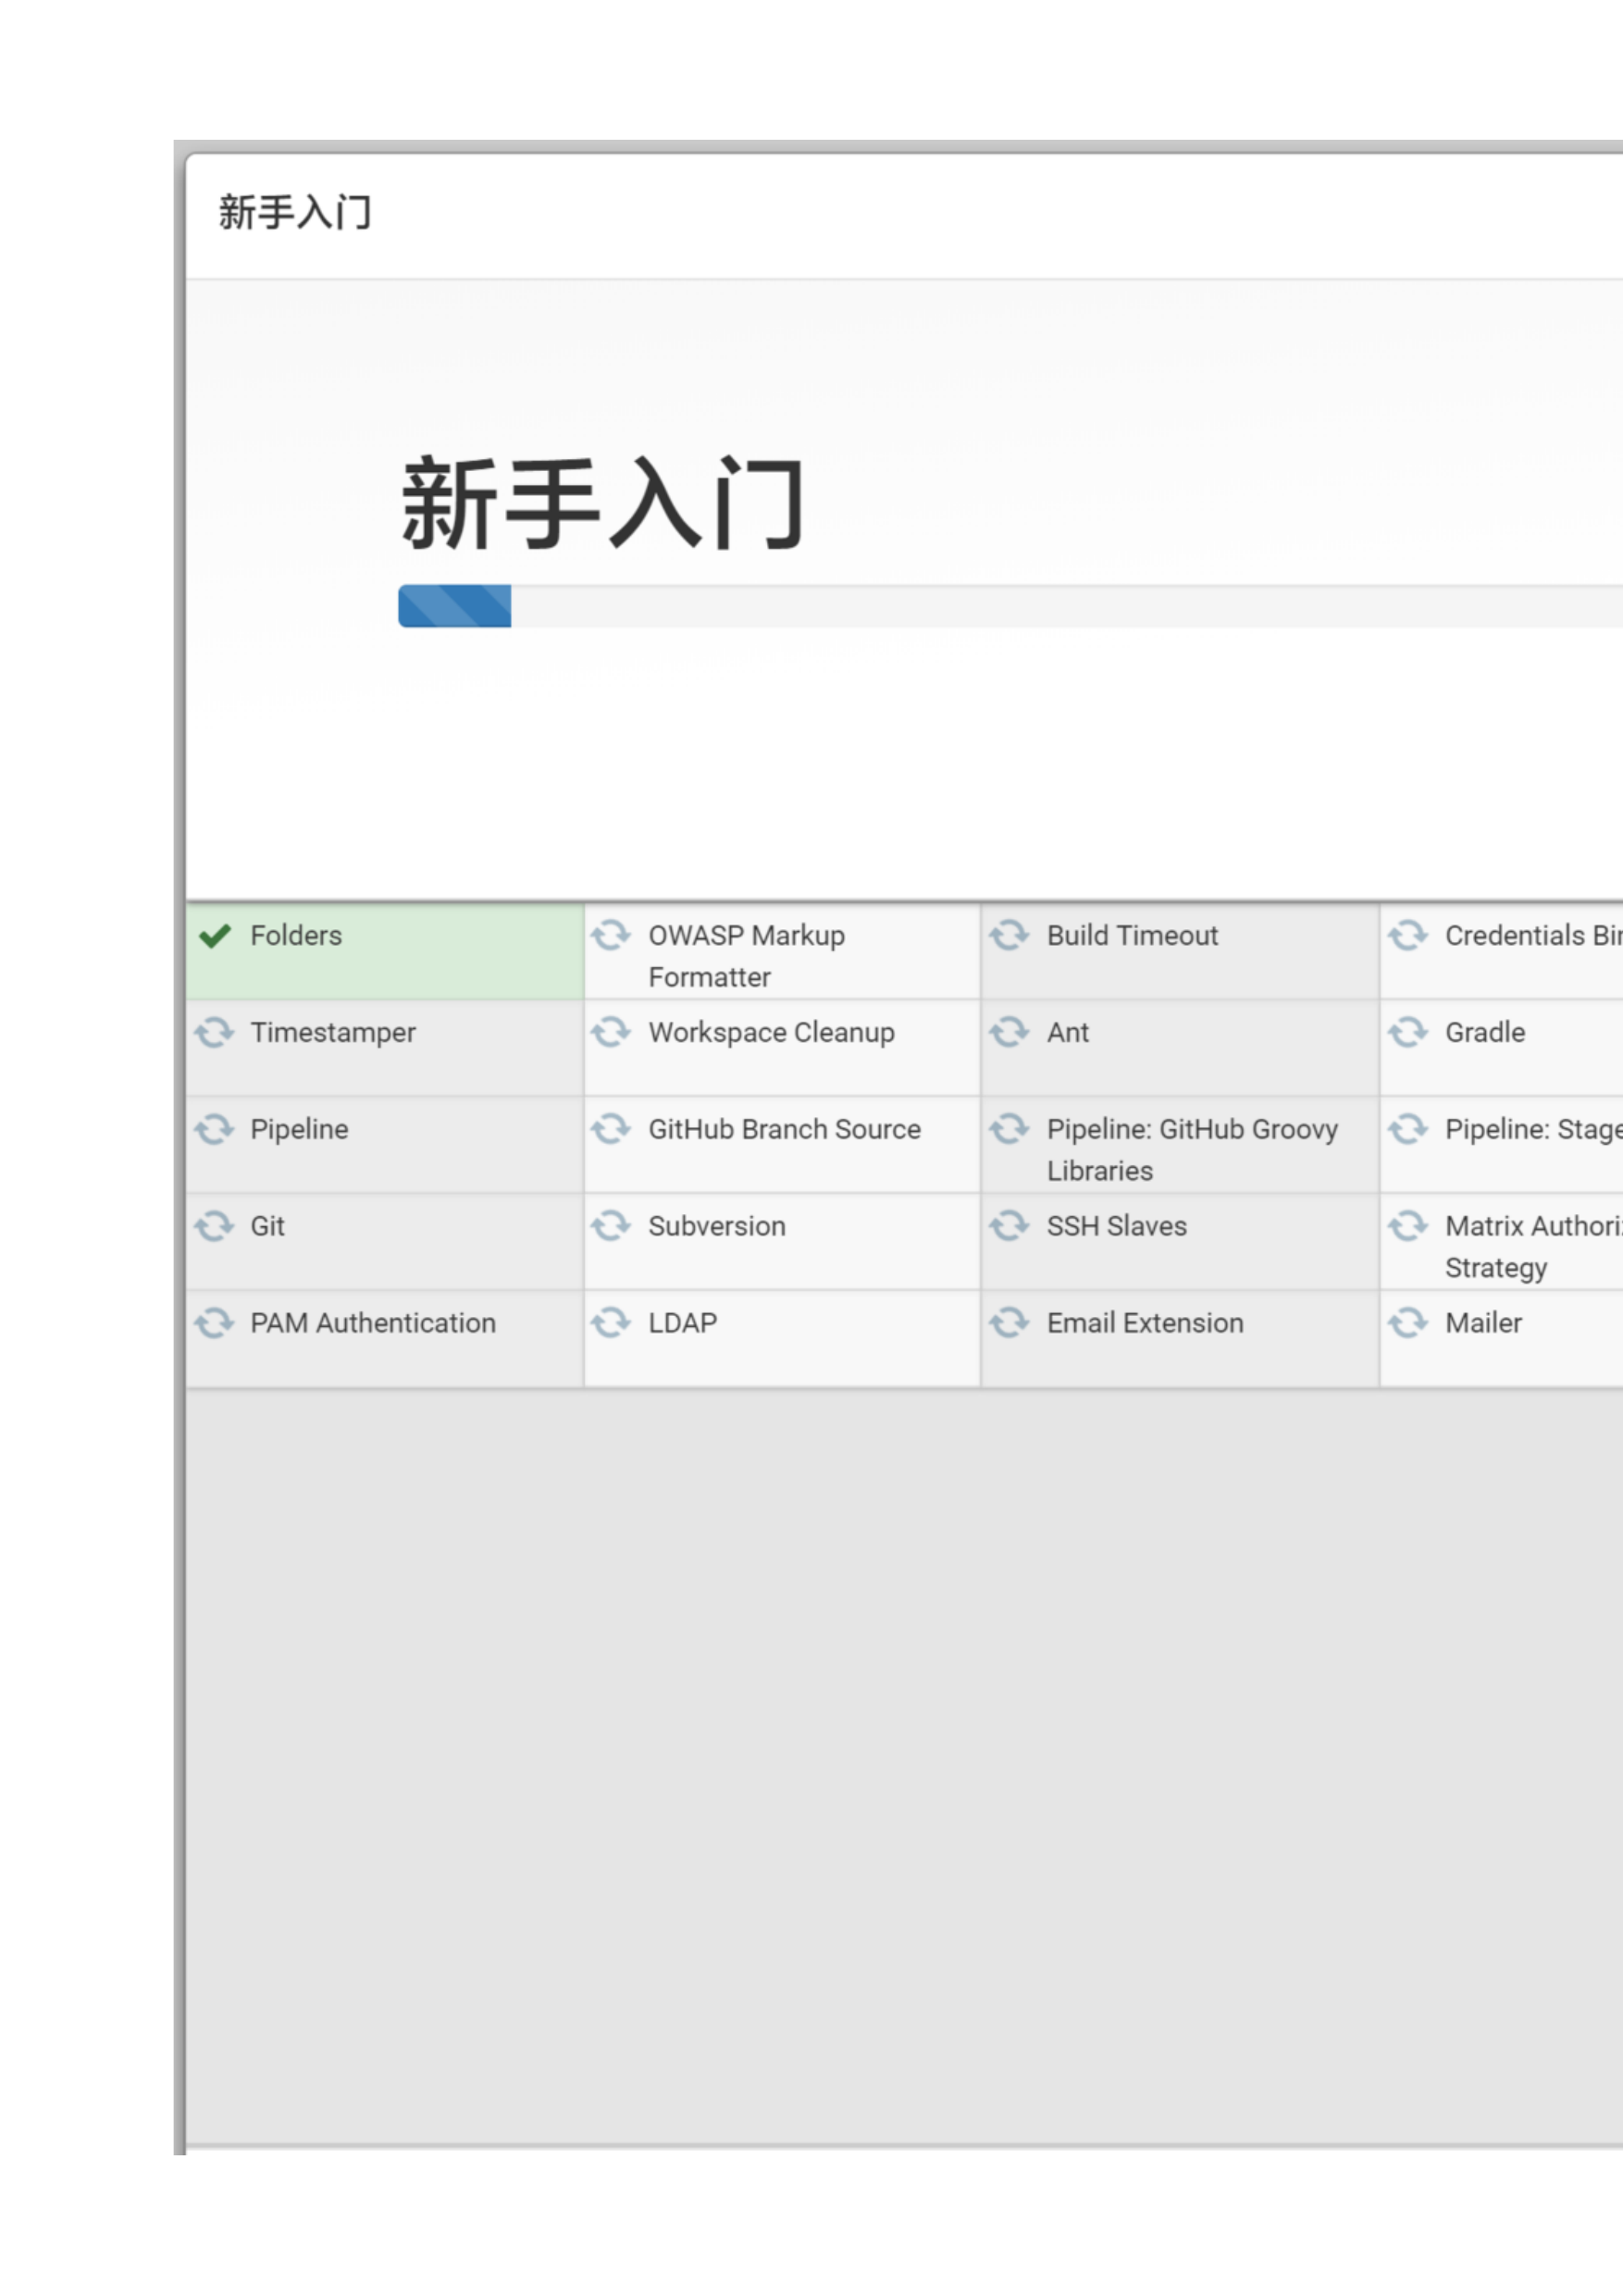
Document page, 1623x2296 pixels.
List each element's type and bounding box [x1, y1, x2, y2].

picture [173, 140, 1623, 2155]
